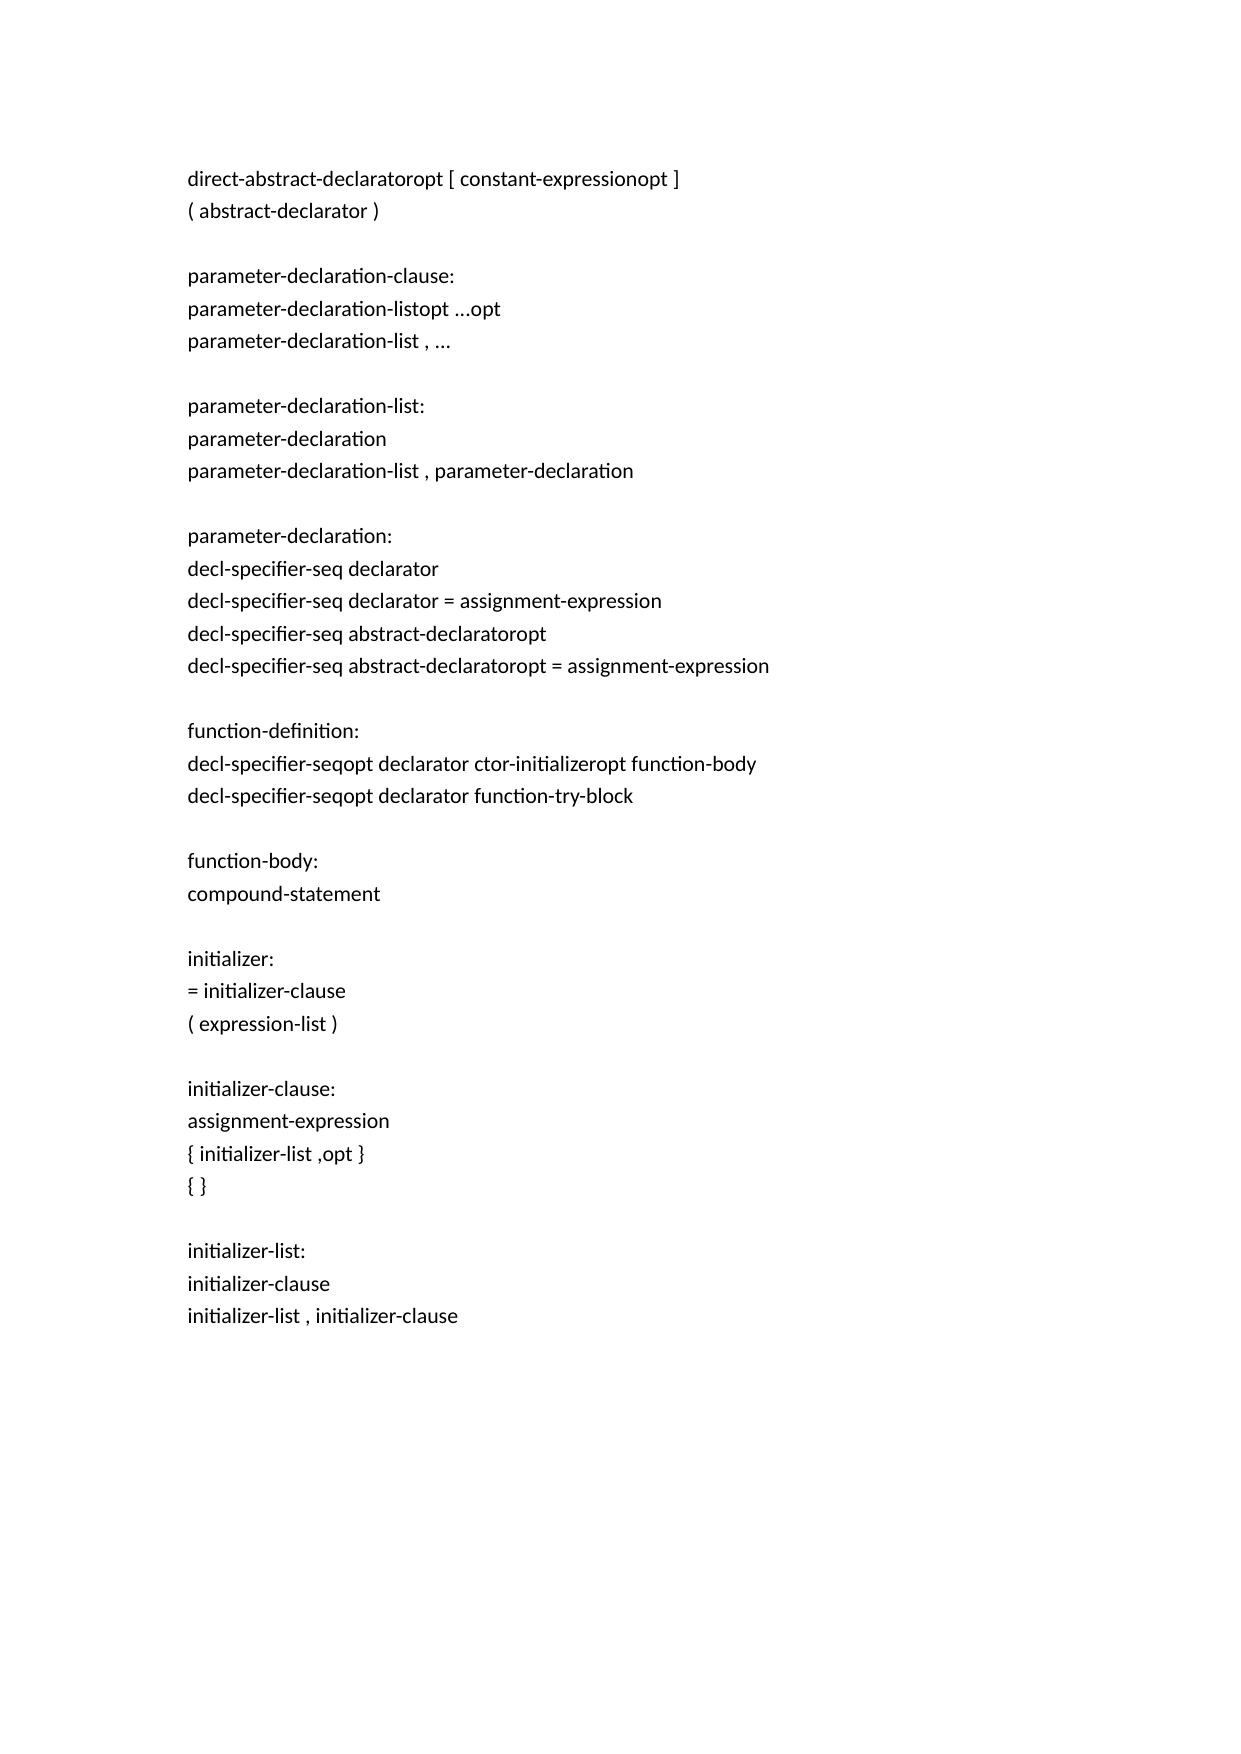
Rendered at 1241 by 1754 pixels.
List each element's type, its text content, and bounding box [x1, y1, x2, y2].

text decl-specifier-seq declarator = assignment-expression [187, 584, 1053, 617]
text initializer: [187, 942, 1053, 974]
text assignment-expression [187, 1104, 1053, 1137]
text parameter-declaration [187, 422, 1053, 454]
text parameter-declaration-list , parameter-declaration [187, 454, 1053, 487]
text compound-statement [187, 877, 1053, 909]
text initializer-clause [187, 1267, 1053, 1299]
text decl-specifier-seqopt declarator function-try-block [187, 779, 1053, 812]
text ( abstract-declarator ) [187, 194, 1053, 227]
text parameter-declaration: [187, 519, 1053, 552]
text decl-specifier-seq declarator [187, 552, 1053, 584]
text decl-specifier-seq abstract-declaratoropt [187, 617, 1053, 649]
text = initializer-clause [187, 974, 1053, 1007]
text parameter-declaration-list: [187, 389, 1053, 422]
text function-body: [187, 844, 1053, 877]
text ( expression-list ) [187, 1007, 1053, 1039]
text direct-abstract-declaratoropt [ constant-expressionopt ] [187, 162, 1053, 194]
text initializer-clause: [187, 1072, 1053, 1104]
text initializer-list , initializer-clause [187, 1299, 1053, 1332]
text parameter-declaration-listopt ...opt [187, 292, 1053, 324]
text decl-specifier-seqopt declarator ctor-initializeropt function-body [187, 747, 1053, 779]
text decl-specifier-seq abstract-declaratoropt = assignment-expression [187, 649, 1053, 682]
text function-definition: [187, 714, 1053, 747]
text { initializer-list ,opt } [187, 1137, 1053, 1169]
text parameter-declaration-list , ... [187, 324, 1053, 357]
text initializer-list: [187, 1234, 1053, 1267]
text parameter-declaration-clause: [187, 259, 1053, 292]
text { } [187, 1169, 1053, 1202]
